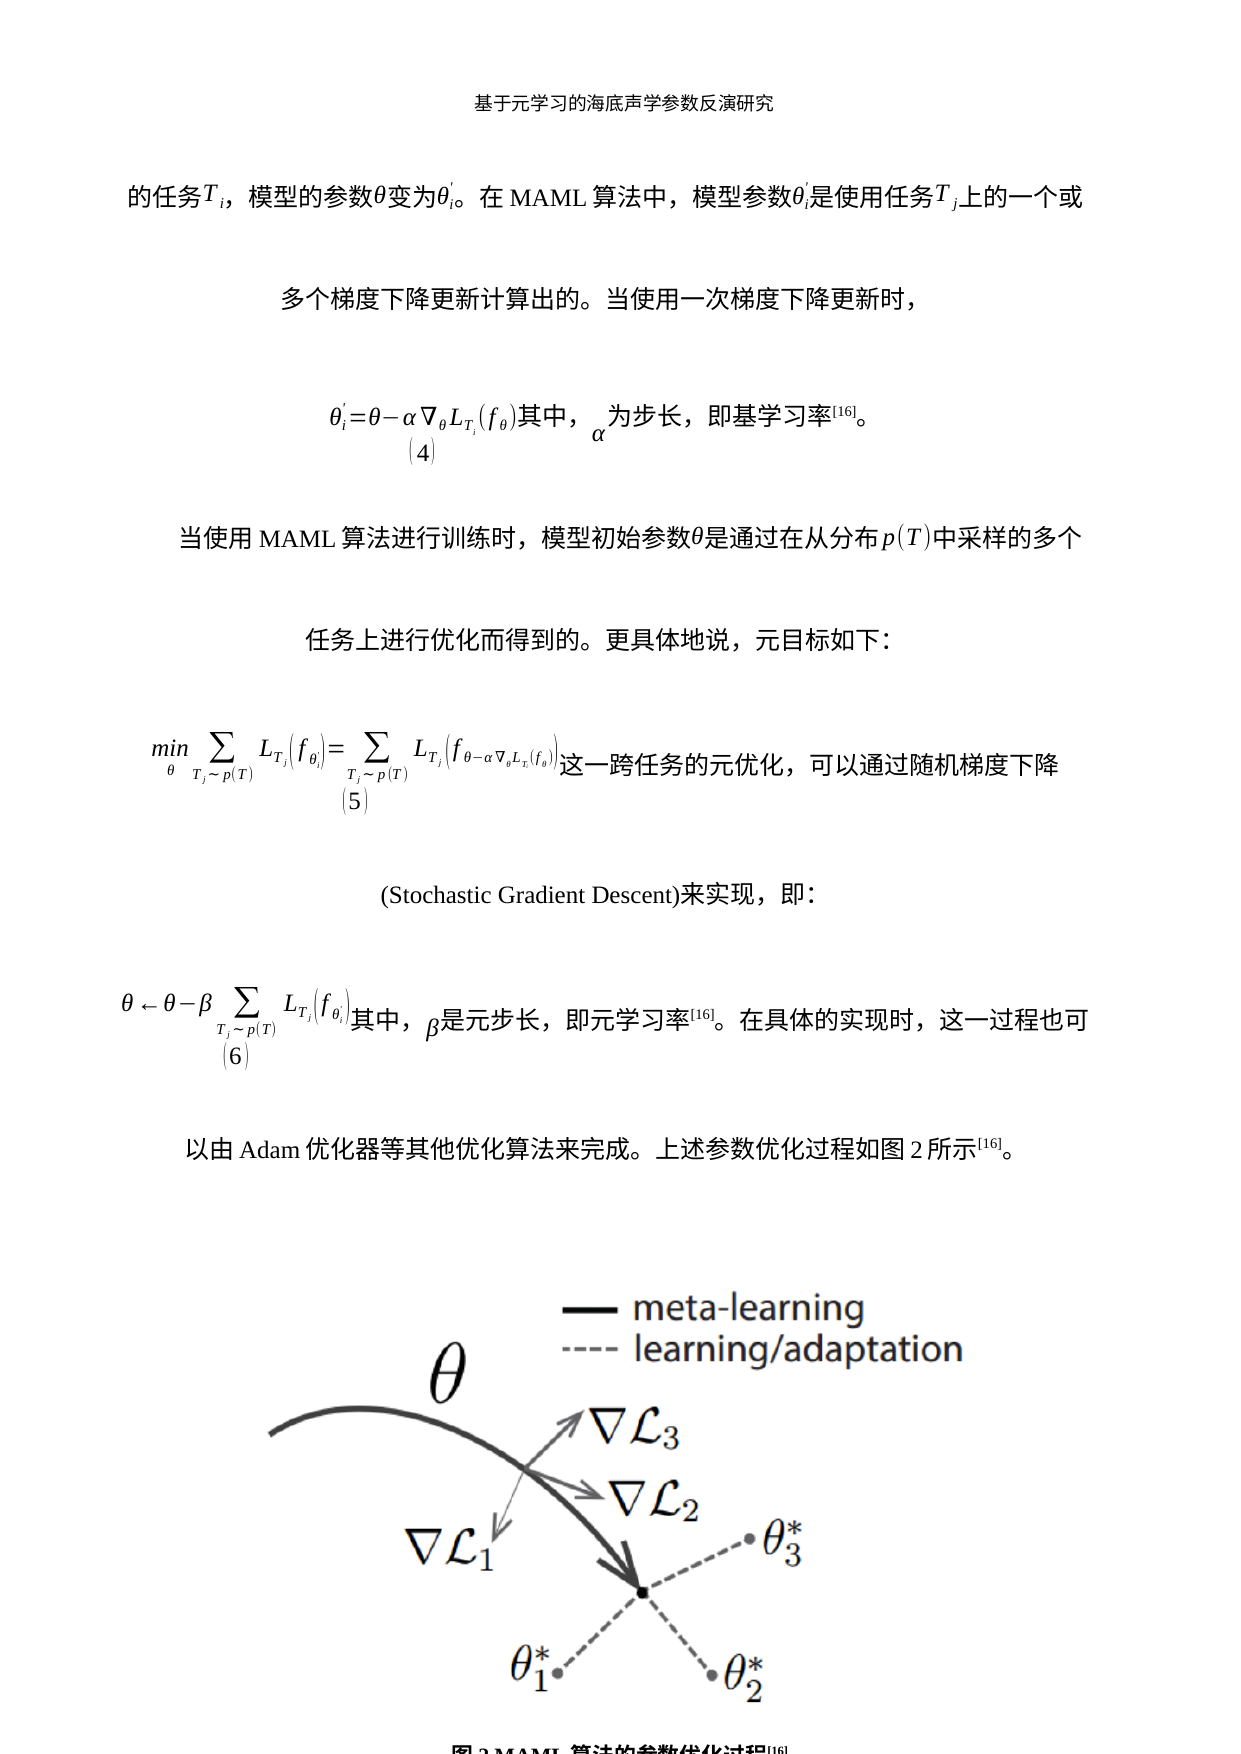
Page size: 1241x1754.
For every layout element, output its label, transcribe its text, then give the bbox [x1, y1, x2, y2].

text 当使用MAML算法进行训练时，模型初始参数是通过在从分布中采样的多个任务上进行优化而得到的。更具体地说，元目标如下： 这一跨任务的元优化，可以通过随机梯度下降(Stochastic Gradient Descent)来实现，即： 其中，是元步长，即元学习率[16]。在具体的实现时，这一过程也可以由Adam优化器等其他优化算法来完成。上述参数优化过程如图2所示[16]。 [118, 502, 1092, 1182]
text 具体来说，我们的基学习结果可以抽象为一个由参数化函数表示的模型。对于具体的任务，模型的参数变为。在MAML算法中，模型参数是使用任务上的一个或多个梯度下降更新计算出的。当使用一次梯度下降更新时， 其中，为步长，即基学习率[16]。 [118, 162, 1092, 484]
picture [118, 1238, 1121, 1722]
